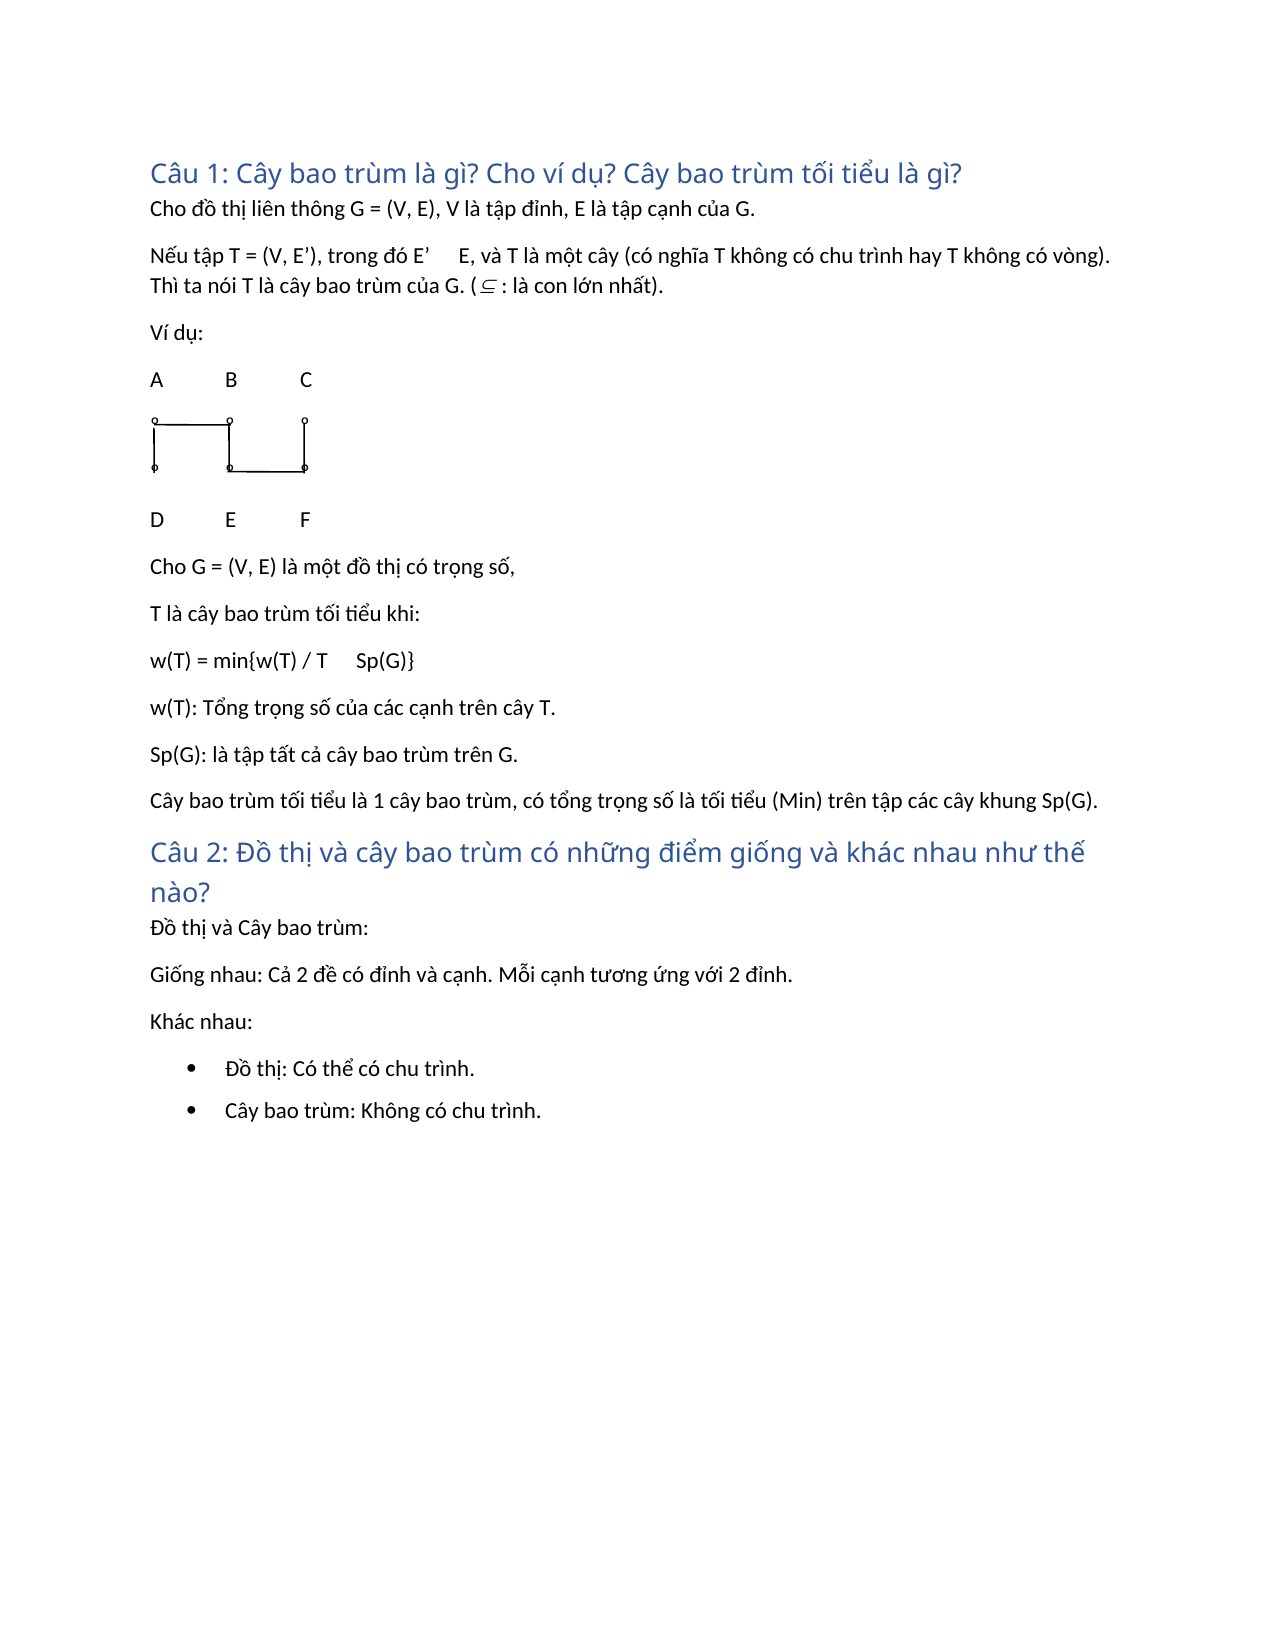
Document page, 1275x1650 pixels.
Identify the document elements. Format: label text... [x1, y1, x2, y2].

list Cây bao trùm: Không có chu trình. [187, 1096, 1125, 1124]
text Cho đồ thị liên thông G = (V, E), V là tập đỉnh, E là tập cạnh của G. [150, 194, 1125, 222]
text Khác nhau: [150, 1007, 1125, 1035]
text Sp(G): là tập tất cả cây bao trùm trên G. [150, 740, 1125, 768]
text Cho G = (V, E) là một đồ thị có trọng số, [150, 552, 1125, 580]
text A B C [150, 365, 1125, 393]
text D E F [150, 505, 1125, 533]
list Đồ thị: Có thể có chu trình. [187, 1054, 1125, 1082]
text Ví dụ: [150, 318, 1125, 346]
subtitle Câu 2: Đồ thị và cây bao trùm có những điểm giống và khác nhau như thế nào? [150, 833, 1125, 910]
subtitle Câu 1: Cây bao trùm là gì? Cho ví dụ? Cây bao trùm tối tiểu là gì? [150, 154, 1125, 191]
text Nếu tập T = (V, E’), trong đó E’ E, và T là một cây (có nghĩa T không có chu trình hay T không có vòng). Thì ta nói T là cây bao trùm của G. ( : là con lớn nhất). [150, 241, 1125, 299]
text w(T): Tổng trọng số của các cạnh trên cây T. [150, 693, 1125, 721]
text T là cây bao trùm tối tiểu khi: [150, 599, 1125, 627]
text º º º [150, 458, 1125, 487]
text º º º [150, 412, 1125, 440]
text Cây bao trùm tối tiểu là 1 cây bao trùm, có tổng trọng số là tối tiểu (Min) trên tập các cây khung Sp(G). [150, 787, 1125, 815]
text Đồ thị và Cây bao trùm: [150, 913, 1125, 941]
text w(T) = min{w(T) / T Sp(G)} [150, 646, 1125, 674]
text Giống nhau: Cả 2 đề có đỉnh và cạnh. Mỗi cạnh tương ứng với 2 đỉnh. [150, 960, 1125, 988]
